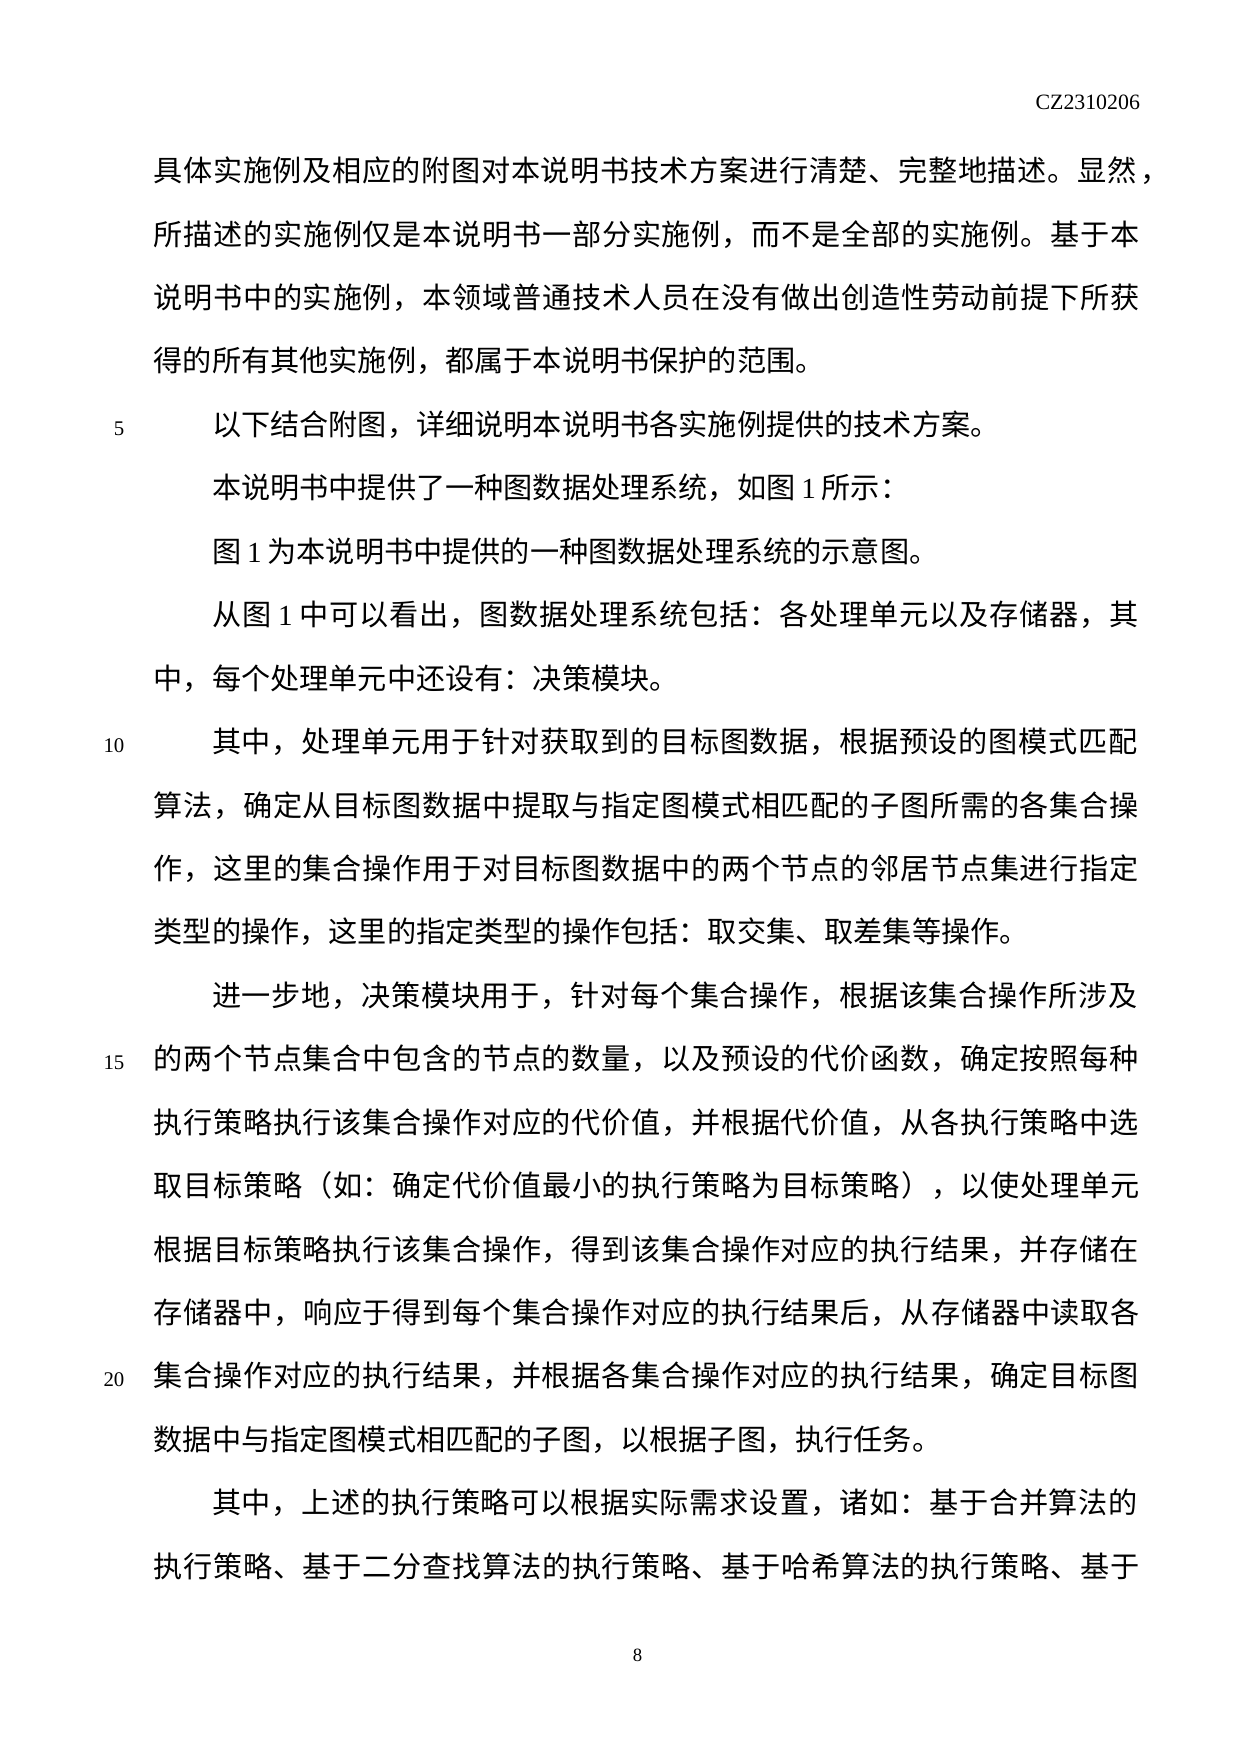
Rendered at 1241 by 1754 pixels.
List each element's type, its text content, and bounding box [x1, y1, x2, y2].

text 本说明书中提供了一种图数据处理系统，如图1所示： [153, 465, 1140, 507]
text 图1为本说明书中提供的一种图数据处理系统的示意图。 [153, 528, 1140, 571]
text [153, 1480, 1140, 1586]
text 以下结合附图，详细说明本说明书各实施例提供的技术方案。 [153, 401, 1140, 444]
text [153, 148, 1140, 380]
text 其中，处理单元用于针对获取到的目标图数据，根据预设的图模式匹配算法，确定从目标图数据中提取与指定图模式相匹配的子图所需的各集合操作，这里的集合操作用于对目标图数据中的两个节点的邻居节点集进行指定类型的操作，这里的指定类型的操作包括：取交集、取差集等操作。 [153, 719, 1140, 951]
text 进一步地，决策模块用于，针对每个集合操作，根据该集合操作所涉及的两个节点集合中包含的节点的数量，以及预设的代价函数，确定按照每种执行策略执行该集合操作对应的代价值，并根据代价值，从各执行策略中选取目标策略（如：确定代价值最小的执行策略为目标策略），以使处理单元根据目标策略执行该集合操作，得到该集合操作对应的执行结果，并存储在存储器中，响应于得到每个集合操作对应的执行结果后，从存储器中读取各集合操作对应的执行结果，并根据各集合操作对应的执行结果，确定目标图数据中与指定图模式相匹配的子图，以根据子图，执行任务。 [153, 972, 1140, 1459]
text 从图1中可以看出，图数据处理系统包括：各处理单元以及存储器，其中，每个处理单元中还设有：决策模块。 [153, 592, 1140, 697]
